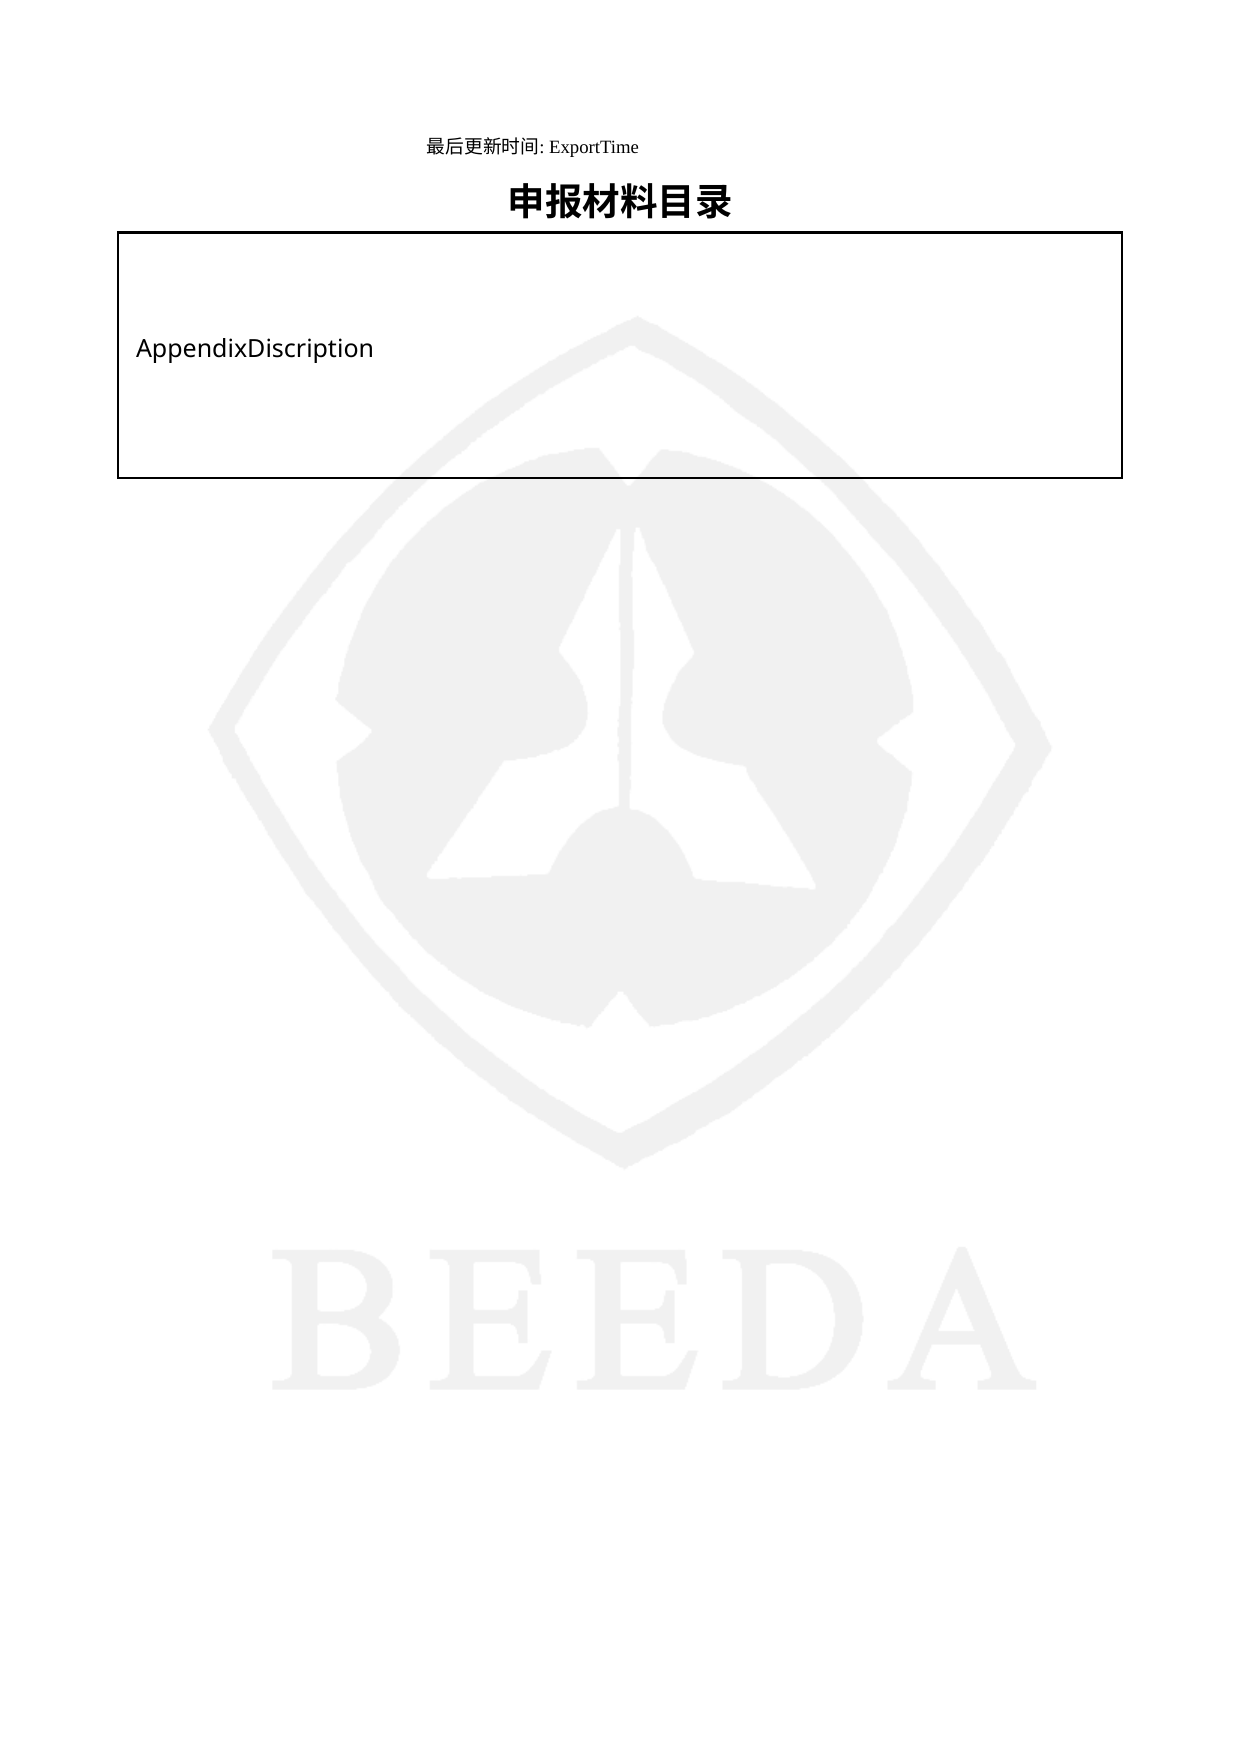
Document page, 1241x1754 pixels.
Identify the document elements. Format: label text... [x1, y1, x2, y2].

text 申报材料目录 [187, 166, 1053, 231]
table_header AppendixDiscription [119, 234, 1121, 477]
